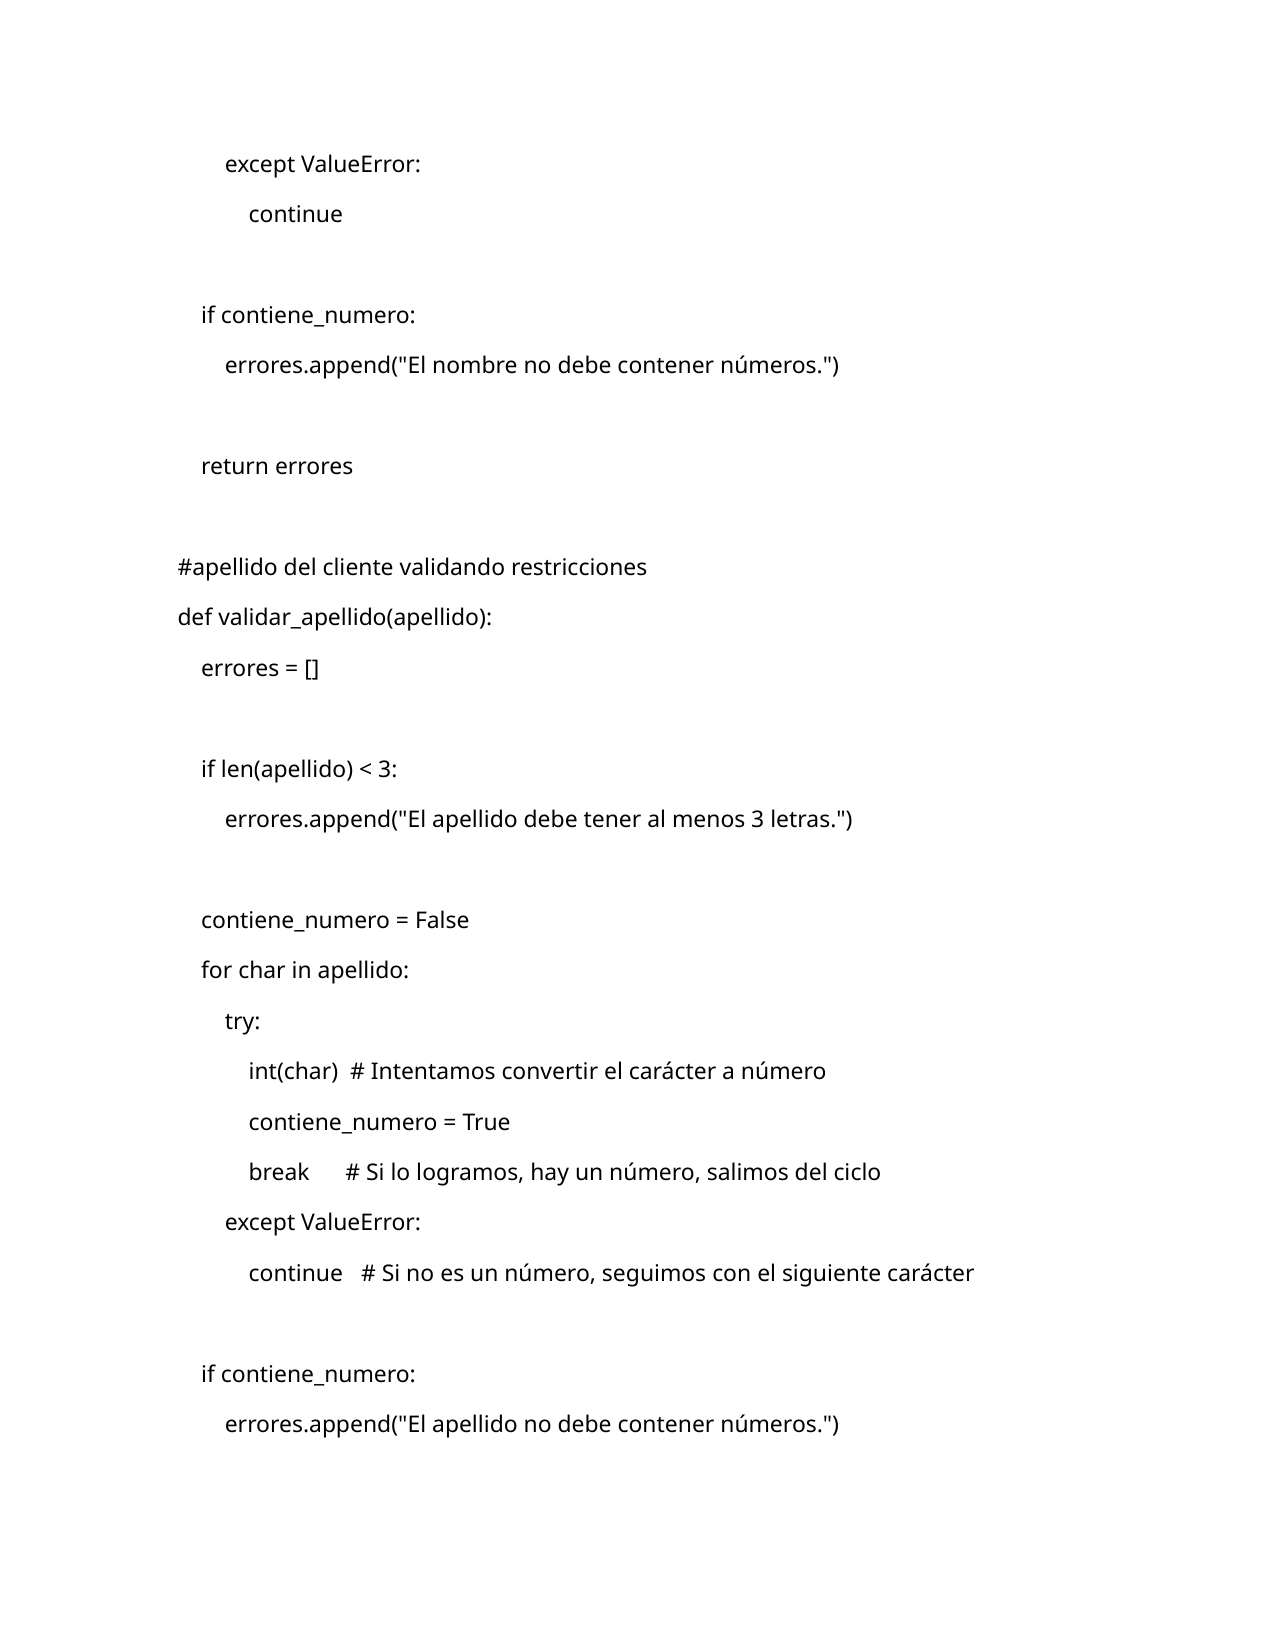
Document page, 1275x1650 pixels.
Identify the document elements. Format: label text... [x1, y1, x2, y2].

text contiene_numero = False [177, 904, 1098, 935]
text except ValueError: [177, 1206, 1098, 1238]
text except ValueError: [177, 148, 1098, 179]
text def validar_apellido(apellido): [177, 601, 1098, 633]
text continue [177, 198, 1098, 229]
text int(char) # Intentamos convertir el carácter a número [177, 1055, 1098, 1086]
text for char in apellido: [177, 954, 1098, 986]
text errores.append("El nombre no debe contener números.") [177, 349, 1098, 381]
text break # Si lo logramos, hay un número, salimos del ciclo [177, 1156, 1098, 1187]
text if len(apellido) < 3: [177, 753, 1098, 784]
text try: [177, 1005, 1098, 1036]
text errores = [] [177, 652, 1098, 683]
text if contiene_numero: [177, 299, 1098, 330]
text contiene_numero = True [177, 1106, 1098, 1137]
text return errores [177, 450, 1098, 481]
text errores.append("El apellido no debe contener números.") [177, 1408, 1098, 1439]
text continue # Si no es un número, seguimos con el siguiente carácter [177, 1257, 1098, 1288]
text errores.append("El apellido debe tener al menos 3 letras.") [177, 803, 1098, 834]
text if contiene_numero: [177, 1358, 1098, 1389]
text #apellido del cliente validando restricciones [177, 551, 1098, 582]
